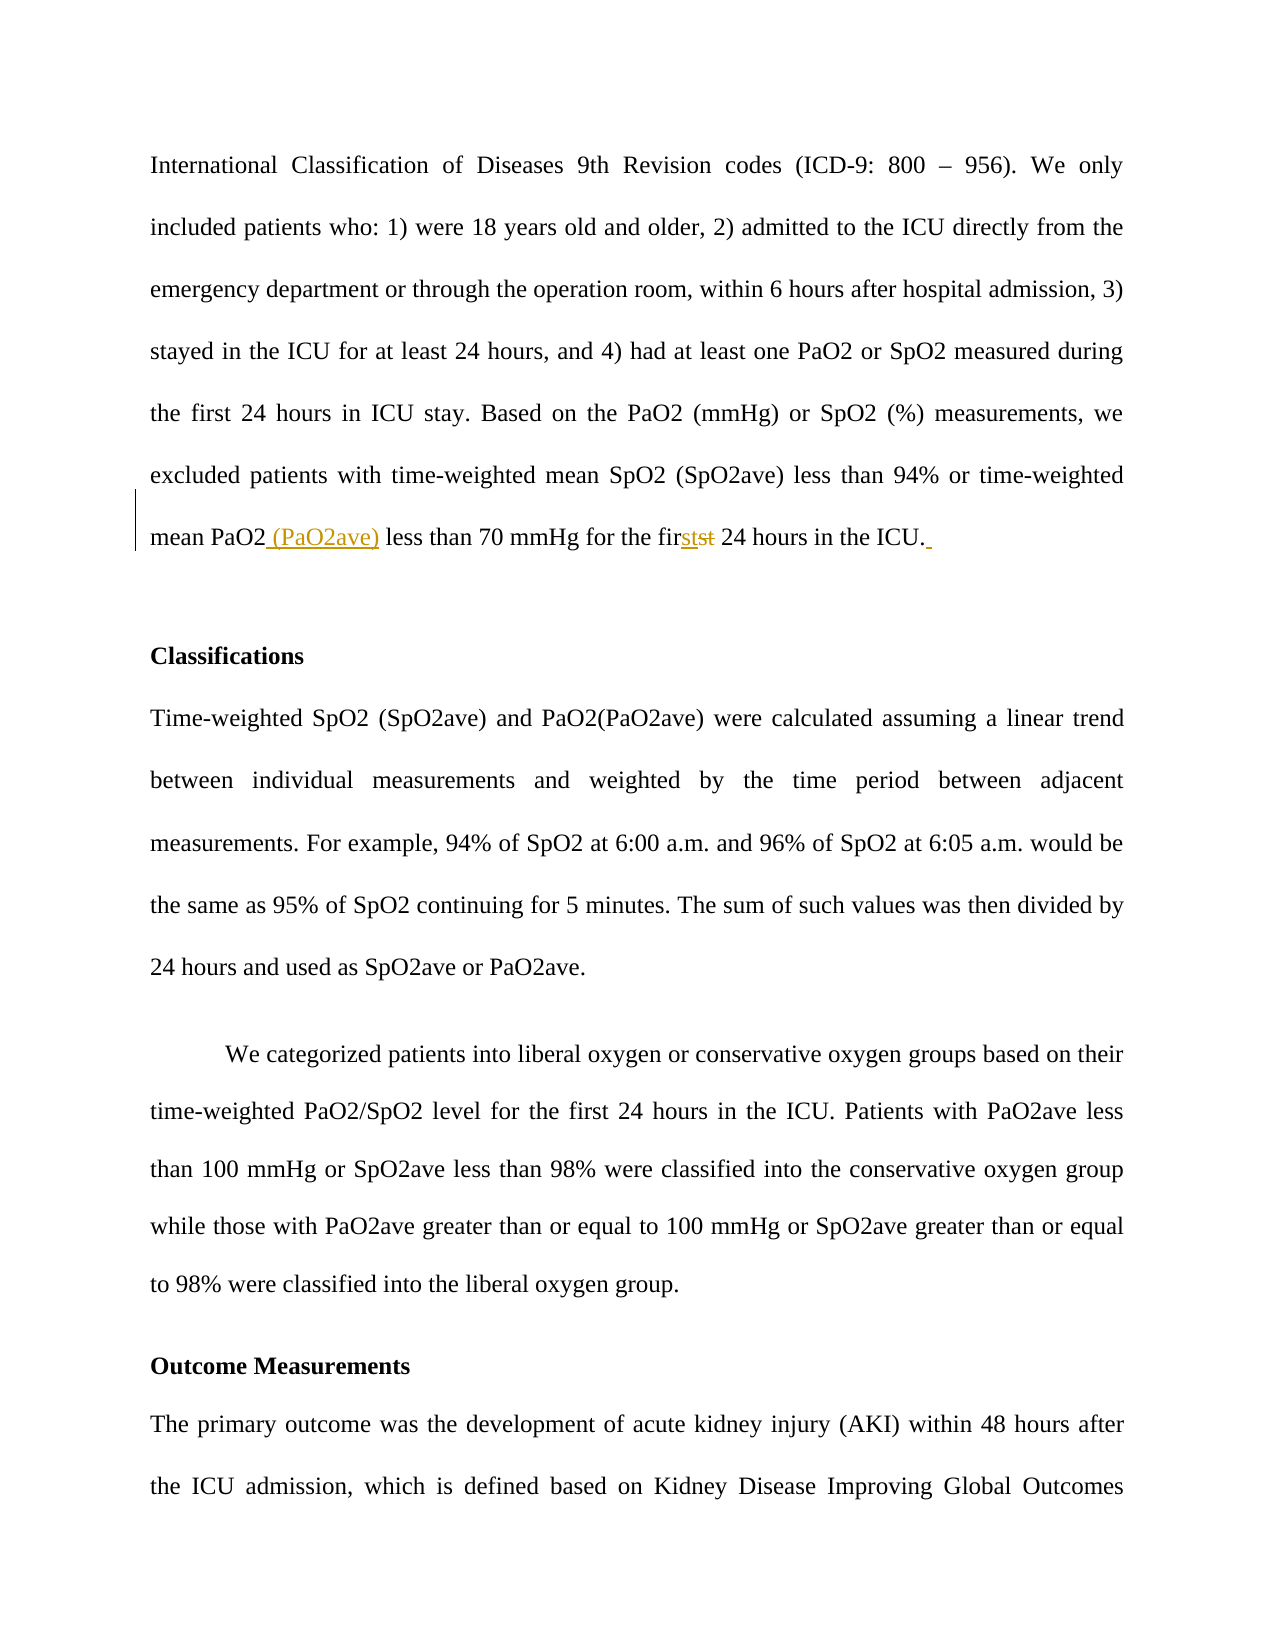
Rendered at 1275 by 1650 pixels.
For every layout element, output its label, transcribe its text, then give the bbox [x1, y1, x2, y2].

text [150, 150, 1125, 551]
text We categorized patients into liberal oxygen or conservative oxygen groups based on their time-weighted PaO2/SpO2 level for the first 24 hours in the ICU. Patients with PaO2ave less than 100 mmHg or SpO2ave less than 98% were classified into the conservative oxygen group while those with PaO2ave greater than or equal to 100 mmHg or SpO2ave greater than or equal to 98% were classified into the liberal oxygen group. [150, 1039, 1125, 1298]
text Classifications [150, 641, 1125, 670]
text Time-weighted SpO2 (SpO2ave) and PaO2(PaO2ave) were calculated assuming a linear trend between individual measurements and weighted by the time period between adjacent measurements. For example, 94% of SpO2 at 6:00 a.m. and 96% of SpO2 at 6:05 a.m. would be the same as 95% of SpO2 continuing for 5 minutes. The sum of such values was then divided by 24 hours and used as SpO2ave or PaO2ave. [150, 703, 1125, 981]
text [150, 1409, 1125, 1500]
text Outcome Measurements [150, 1351, 1125, 1380]
